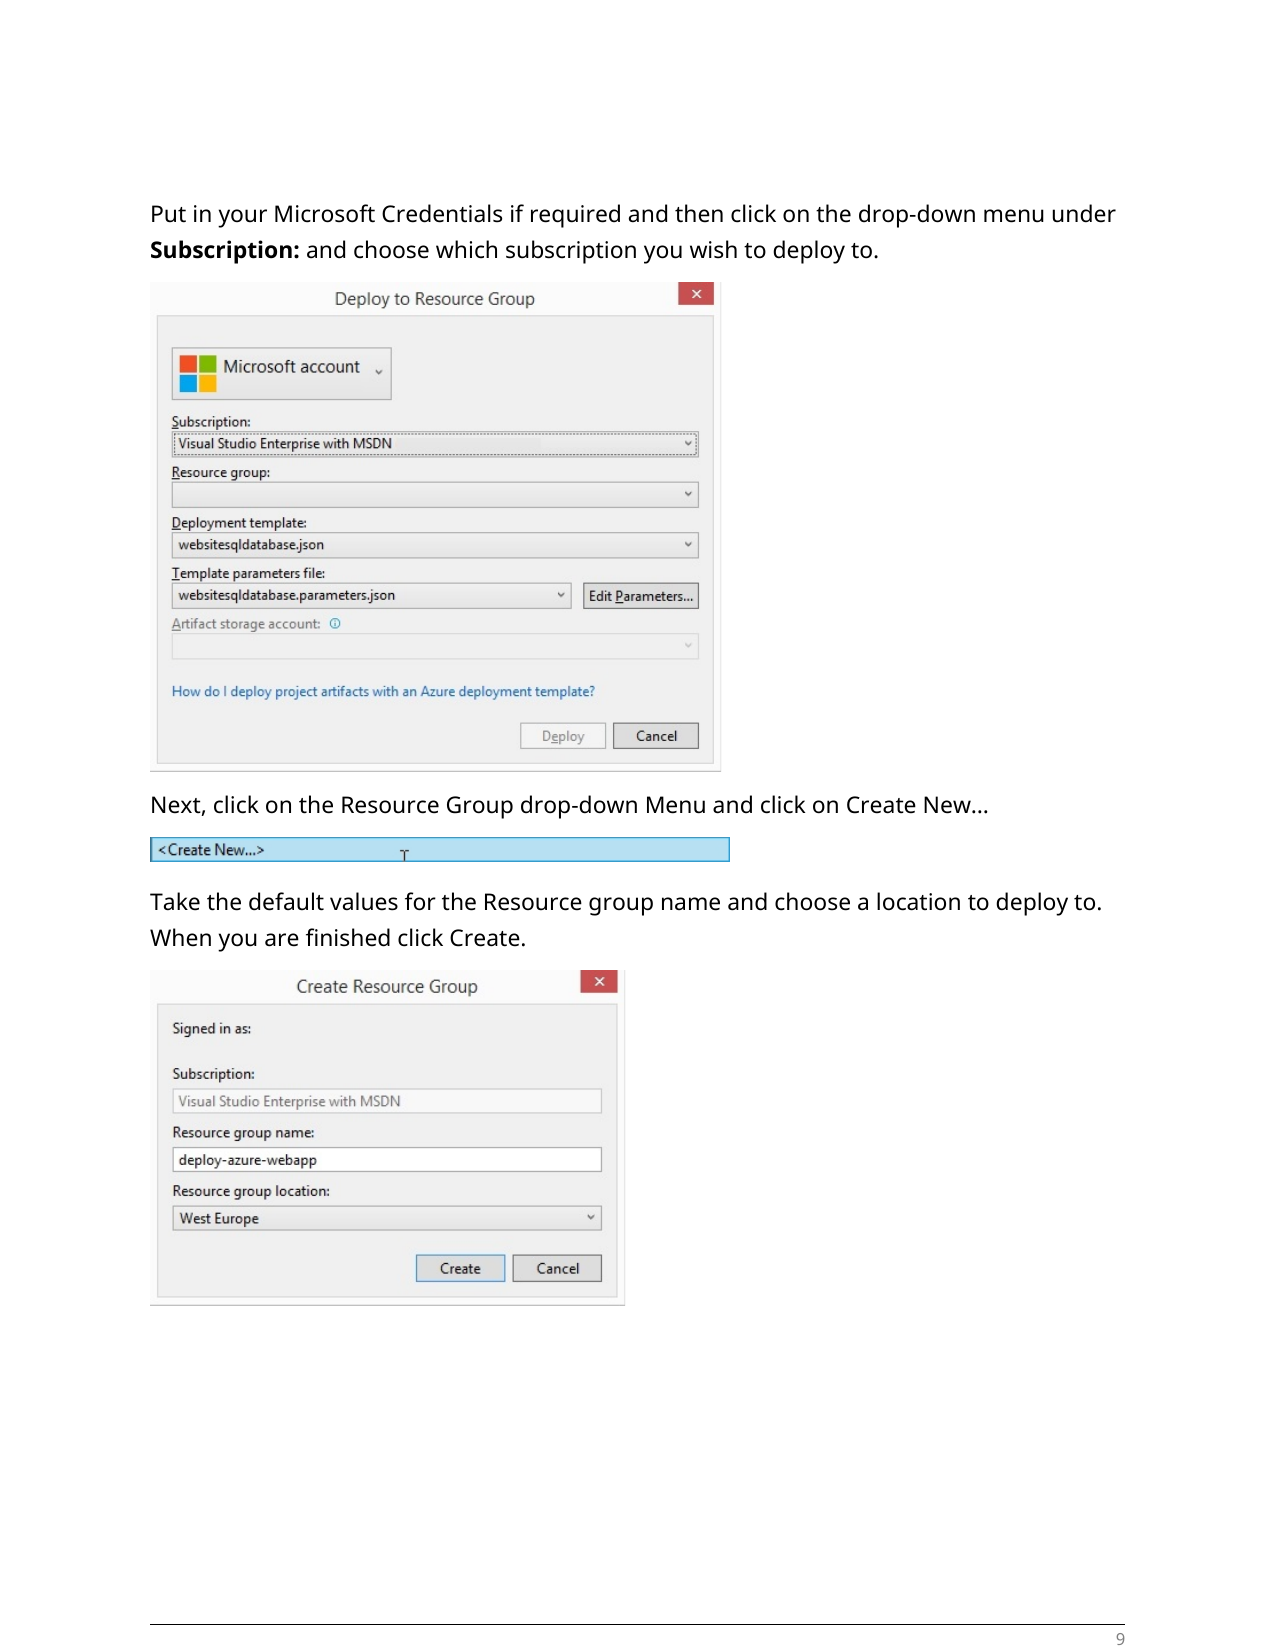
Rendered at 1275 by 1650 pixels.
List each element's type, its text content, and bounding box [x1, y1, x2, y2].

picture [150, 282, 722, 772]
picture [150, 837, 730, 862]
picture [150, 970, 626, 1306]
text Put in your Microsoft Credentials if required and then click on the drop-down menu under Subscription: and choose which subscription you wish to deploy to. [150, 198, 1125, 266]
text Next, click on the Resource Group drop-down Menu and click on Create New… [150, 789, 1125, 820]
text Take the default values for the Resource group name and choose a location to deploy to. When you are finished click Create. [150, 886, 1125, 953]
